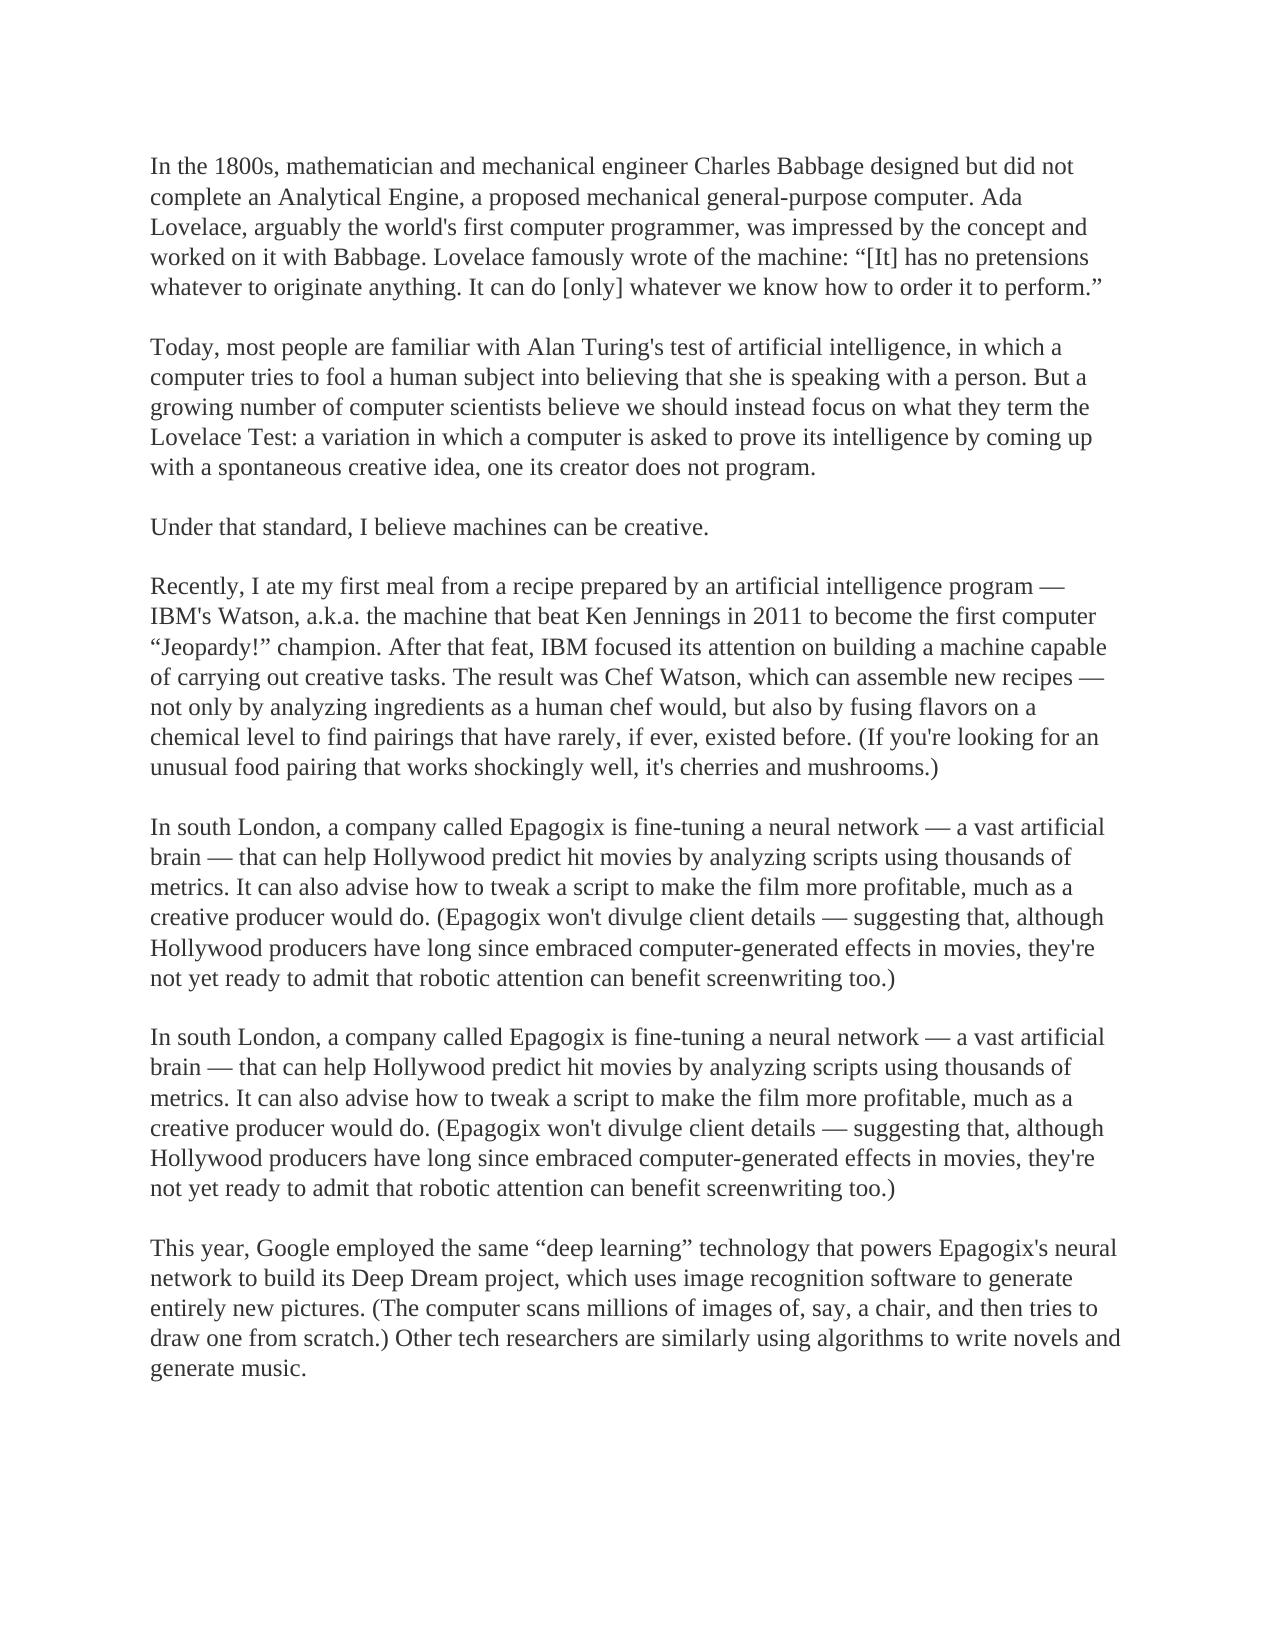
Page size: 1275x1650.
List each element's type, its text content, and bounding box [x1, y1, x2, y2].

text In the 1800s, mathematician and mechanical engineer Charles Babbage designed but did not complete an Analytical Engine, a proposed mechanical general-purpose computer. Ada Lovelace, arguably the world's first computer programmer, was impressed by the concept and worked on it with Babbage. Lovelace famously wrote of the machine: “[It] has no pretensions whatever to originate anything. It can do [only] whatever we know how to order it to perform.” [150, 150, 1125, 301]
text This year, Google employed the same “deep learning” technology that powers Epagogix's neural network to build its Deep Dream project, which uses image recognition software to generate entirely new pictures. (The computer scans millions of images of, say, a chair, and then tries to draw one from scratch.) Other tech researchers are similarly using algorithms to write novels and generate music. [150, 1231, 1125, 1382]
text Today, most people are familiar with Alan Turing's test of artificial intelligence, in which a computer tries to fool a human subject into believing that she is speaking with a person. But a growing number of computer scientists believe we should instead focus on what they term the Lovelace Test: a variation in which a computer is asked to prove its intelligence by coming up with a spontaneous creative idea, one its creator does not program. [150, 330, 1125, 481]
text In south London, a company called Epagogix is fine-tuning a neural network — a vast artificial brain — that can help Hollywood predict hit movies by analyzing scripts using thousands of metrics. It can also advise how to tweak a script to make the film more profitable, much as a creative producer would do. (Epagogix won't divulge client details — suggesting that, although Hollywood producers have long since embraced computer-generated effects in movies, they're not yet ready to admit that robotic attention can benefit screenwriting too.) [150, 810, 1125, 992]
text Under that standard, I believe machines can be creative. [150, 510, 1125, 541]
text In south London, a company called Epagogix is fine-tuning a neural network — a vast artificial brain — that can help Hollywood predict hit movies by analyzing scripts using thousands of metrics. It can also advise how to tweak a script to make the film more profitable, much as a creative producer would do. (Epagogix won't divulge client details — suggesting that, although Hollywood producers have long since embraced computer-generated effects in movies, they're not yet ready to admit that robotic attention can benefit screenwriting too.) [150, 1021, 1125, 1202]
text Recently, I ate my first meal from a recipe prepared by an artificial intelligence program — IBM's Watson, a.k.a. the machine that beat Ken Jennings in 2011 to become the first computer “Jeopardy!” champion. After that feat, IBM focused its attention on building a machine capable of carrying out creative tasks. The result was Chef Watson, which can assemble new recipes — not only by analyzing ingredients as a human chef would, but also by fusing flavors on a chemical level to find pairings that have rarely, if ever, existed before. (If you're looking for an unusual food pairing that works shockingly well, it's cherries and mushrooms.) [150, 570, 1125, 781]
